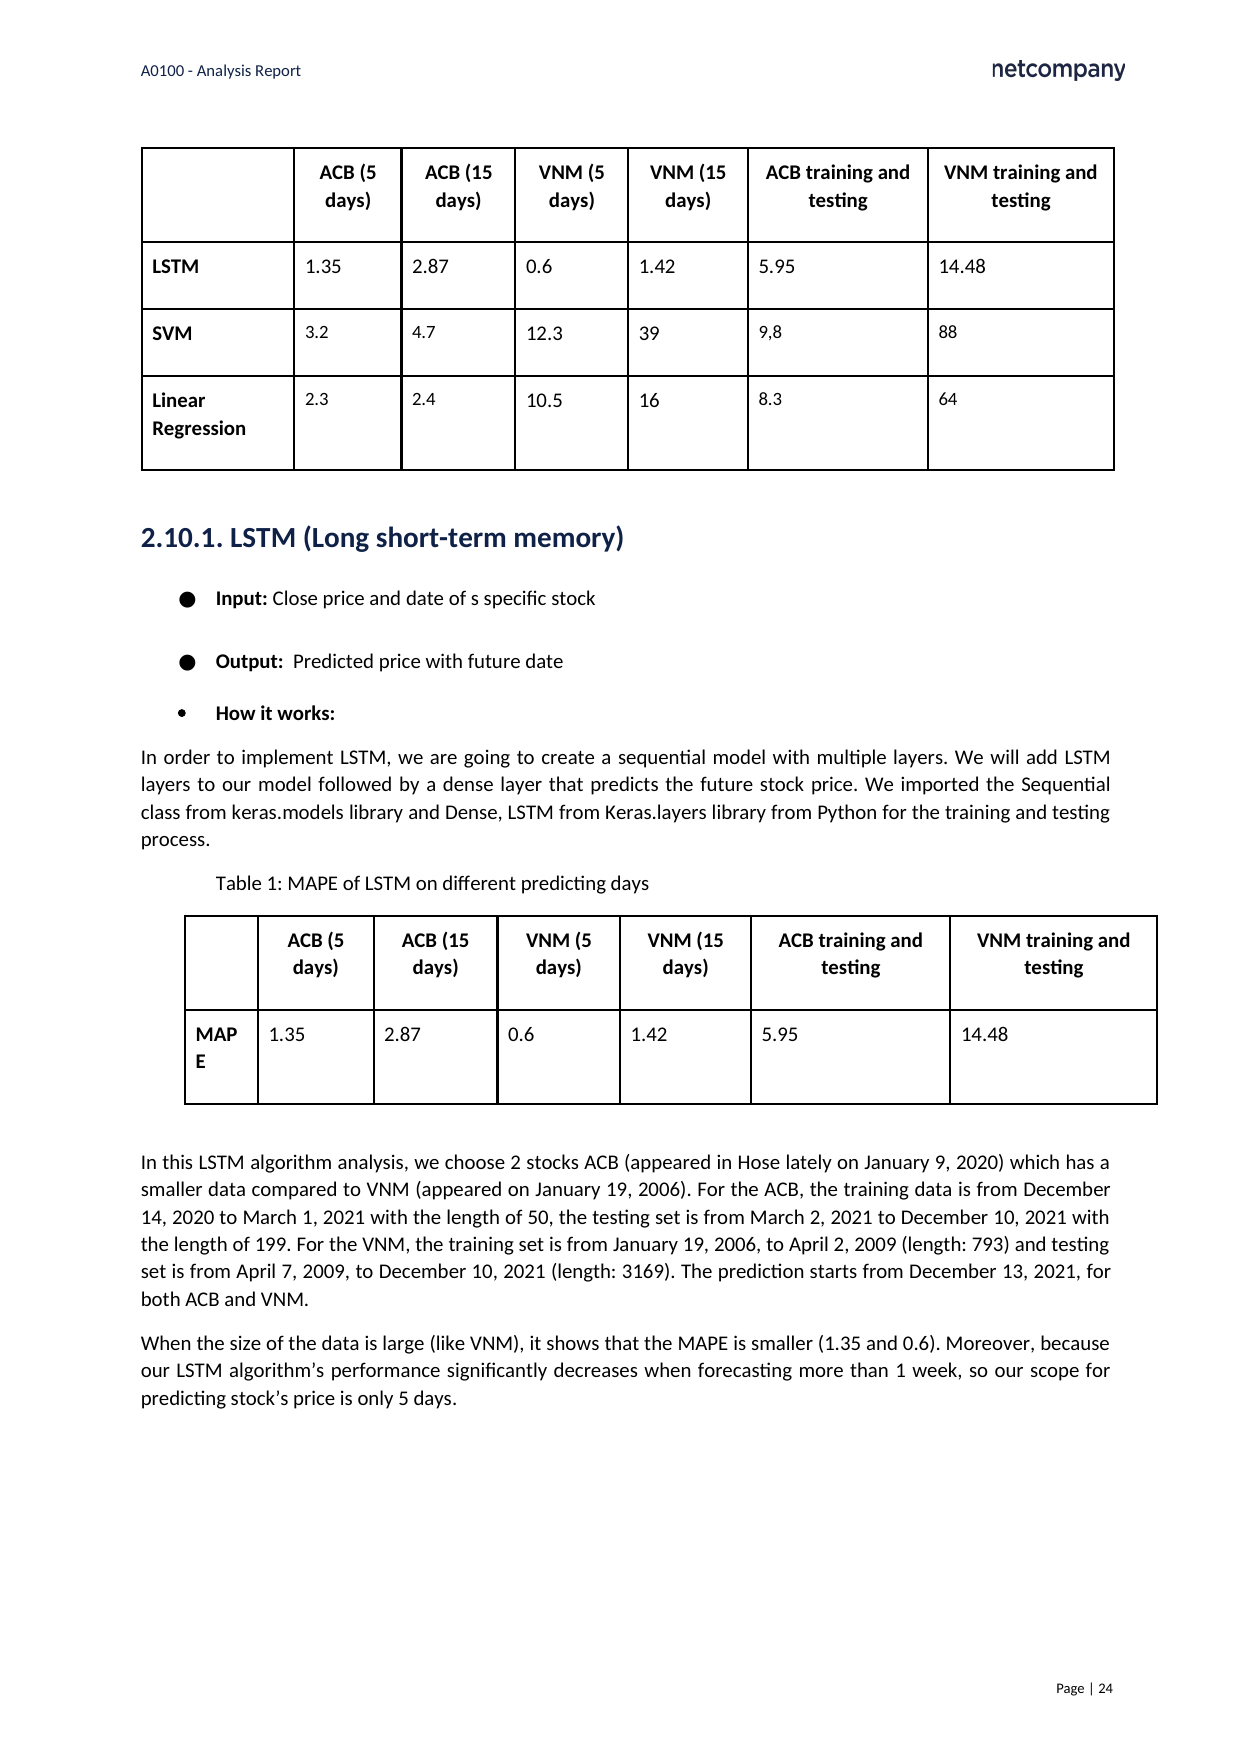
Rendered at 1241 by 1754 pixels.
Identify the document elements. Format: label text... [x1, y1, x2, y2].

table_cell 1.42 [629, 243, 747, 308]
table_cell 5.95 [752, 1011, 949, 1103]
table_header VNM (5 days) [516, 149, 627, 241]
text Table 1: MAPE of LSTM on different predicting days [216, 870, 1113, 896]
text In order to implement LSTM, we are going to create a sequential model with multiple layers. We will add LSTM layers to our model followed by a dense layer that predicts the future stock price. We imported the Sequential class from keras.models library and Dense, LSTM from Keras.layers library from Python for the training and testing process. [141, 744, 1113, 852]
table_cell 10.5 [516, 377, 627, 469]
table_header VNM training and testing [929, 149, 1113, 241]
text In this LSTM algorithm analysis, we choose 2 stocks ACB (appeared in Hose lately on January 9, 2020) which has a smaller data compared to VNM (appeared on January 19, 2006). For the ACB, the training data is from December 14, 2020 to March 1, 2021 with the length of 50, the testing set is from March 2, 2021 to December 10, 2021 with the length of 199. For the VNM, the training set is from January 19, 2006, to April 2, 2009 (length: 793) and testing set is from April 7, 2009, to December 10, 2021 (length: 3169). The prediction starts from December 13, 2021, for both ACB and VNM. [141, 1149, 1113, 1312]
table_cell 0.6 [499, 1011, 619, 1103]
table_header VNM training and testing [951, 917, 1156, 1009]
table_cell 14.48 [951, 1011, 1156, 1103]
subtitle . LSTM (Long short-term memory) [141, 519, 1113, 555]
table_cell 0.6 [516, 243, 627, 308]
table_header ACB training and testing [752, 917, 949, 1009]
table_cell 2.4 [403, 377, 514, 469]
table_cell 9,8 [749, 310, 927, 375]
table_header VNM (15 days) [629, 149, 747, 241]
table_cell SVM [143, 310, 293, 375]
table_header [186, 917, 257, 1009]
table_cell 2.87 [403, 243, 514, 308]
picture [992, 60, 1125, 81]
table_cell 8.3 [749, 377, 927, 469]
list Output: Predicted price with future date [178, 637, 1113, 680]
table_cell Linear Regression [143, 377, 293, 469]
text When the size of the data is large (like VNM), it shows that the MAPE is smaller (1.35 and 0.6). Moreover, because our LSTM algorithm’s performance significantly decreases when forecasting more than 1 week, so our scope for predicting stock’s price is only 5 days. [141, 1330, 1113, 1410]
table_header ACB (5 days) [295, 149, 400, 241]
table_cell 12.3 [516, 310, 627, 375]
table_cell 3.2 [295, 310, 400, 375]
table_cell 2.87 [375, 1011, 496, 1103]
table_header ACB (15 days) [403, 149, 514, 241]
table_header ACB (5 days) [259, 917, 373, 1009]
table_header [143, 149, 293, 241]
table_cell 1.42 [621, 1011, 750, 1103]
table_header VNM (5 days) [499, 917, 619, 1009]
table_header ACB (15 days) [375, 917, 496, 1009]
table_cell LSTM [143, 243, 293, 308]
list How it works: [178, 700, 1113, 726]
table_cell 2.3 [295, 377, 400, 469]
table_cell 1.35 [259, 1011, 373, 1103]
list Input: Close price and date of s specific stock [178, 575, 1113, 617]
table_cell 1.35 [295, 243, 400, 308]
table_cell 64 [929, 377, 1113, 469]
table_cell 39 [629, 310, 747, 375]
table_cell 5.95 [749, 243, 927, 308]
table_cell MAPE [186, 1011, 257, 1103]
table_cell 16 [629, 377, 747, 469]
table_cell 88 [929, 310, 1113, 375]
table_header VNM (15 days) [621, 917, 750, 1009]
table_header ACB training and testing [749, 149, 927, 241]
table_cell 14.48 [929, 243, 1113, 308]
table_cell 4.7 [403, 310, 514, 375]
